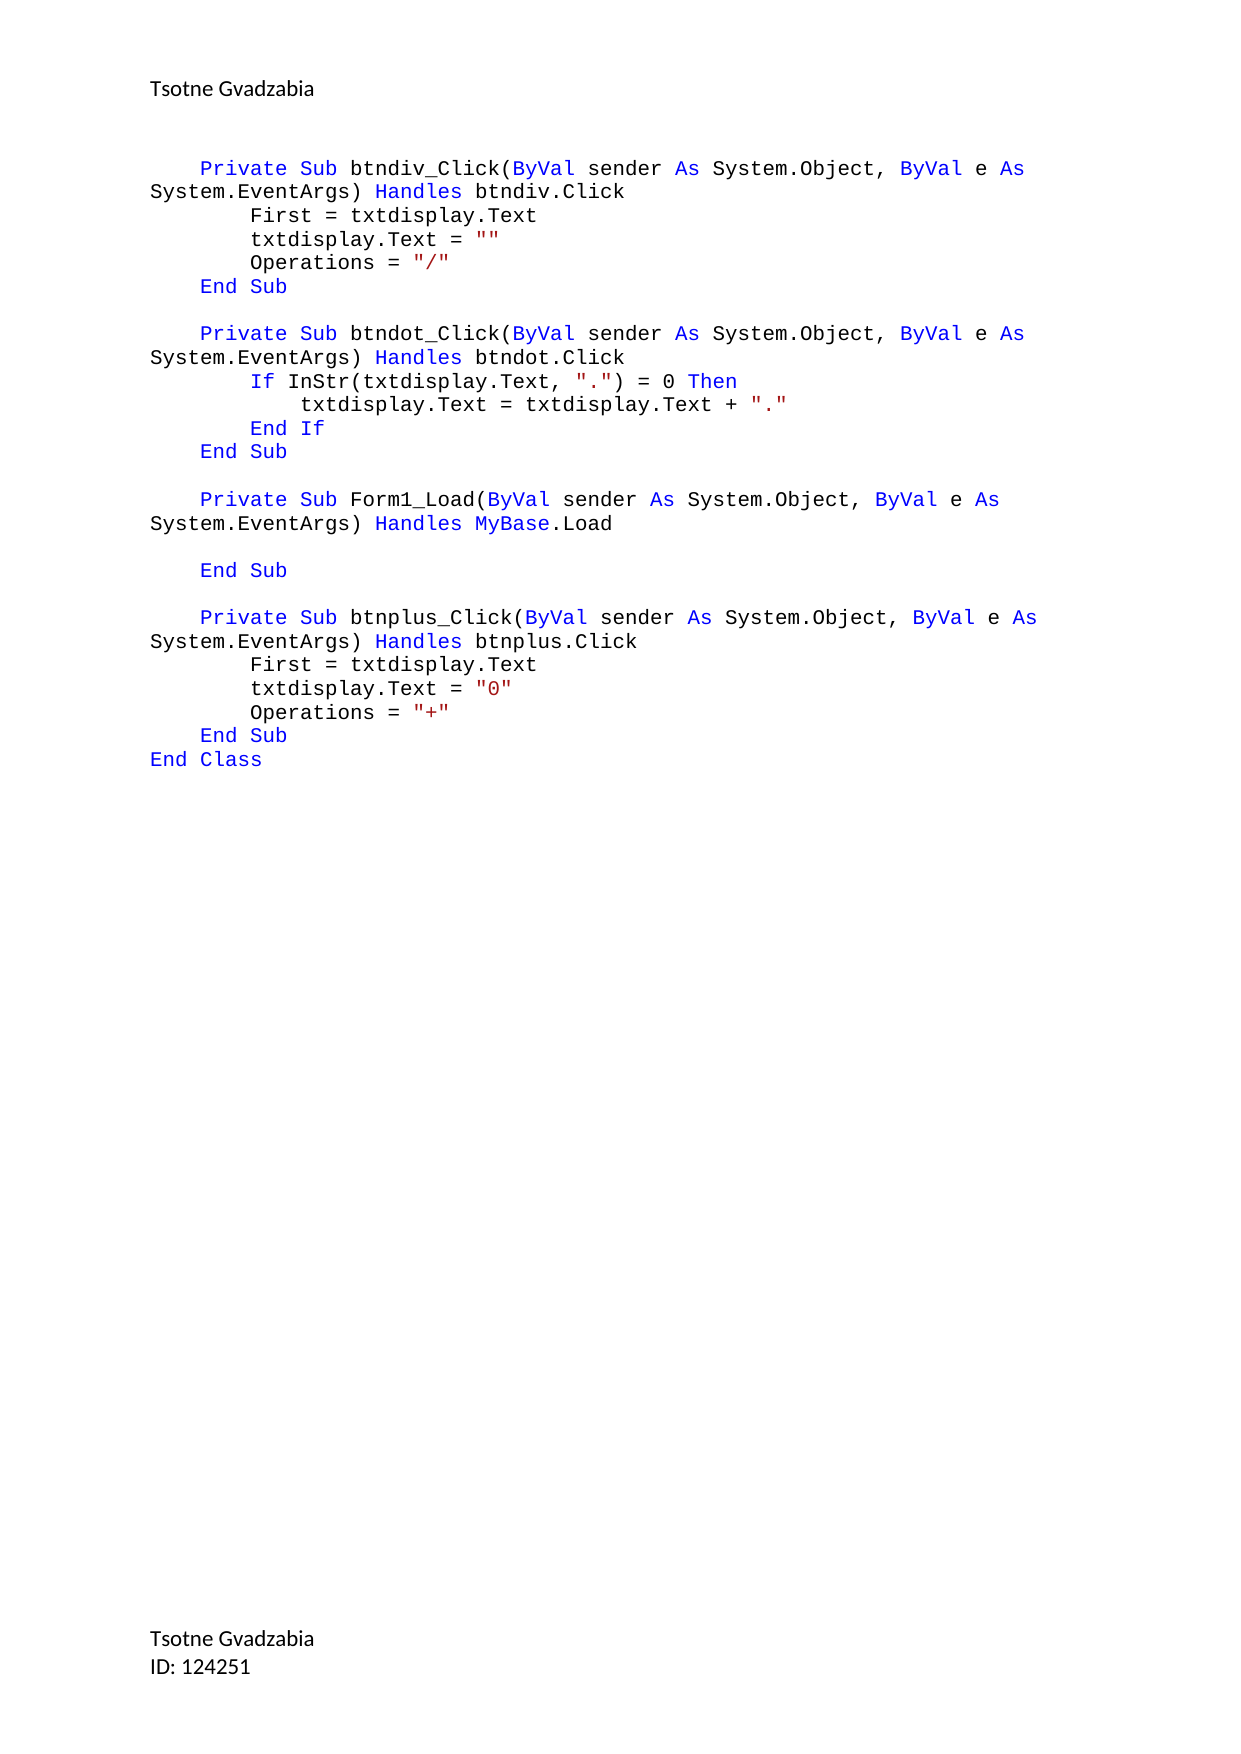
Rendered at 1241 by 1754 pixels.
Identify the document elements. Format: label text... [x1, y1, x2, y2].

text End Sub [150, 252, 1090, 276]
text Private Sub Form1_Load(ByVal sender As System.Object, ByVal e As System.EventArgs) Handles MyBase.Load [150, 181, 1090, 229]
text Operations = "+" [150, 394, 1090, 418]
text First = txtdisplay.Text [150, 347, 1090, 371]
text Private Sub btnplus_Click(ByVal sender As System.Object, ByVal e As System.EventArgs) Handles btnplus.Click [150, 300, 1090, 347]
text txtdisplay.Text = "0" [150, 371, 1090, 394]
text End Class [150, 442, 1090, 465]
text End Sub [150, 418, 1090, 442]
